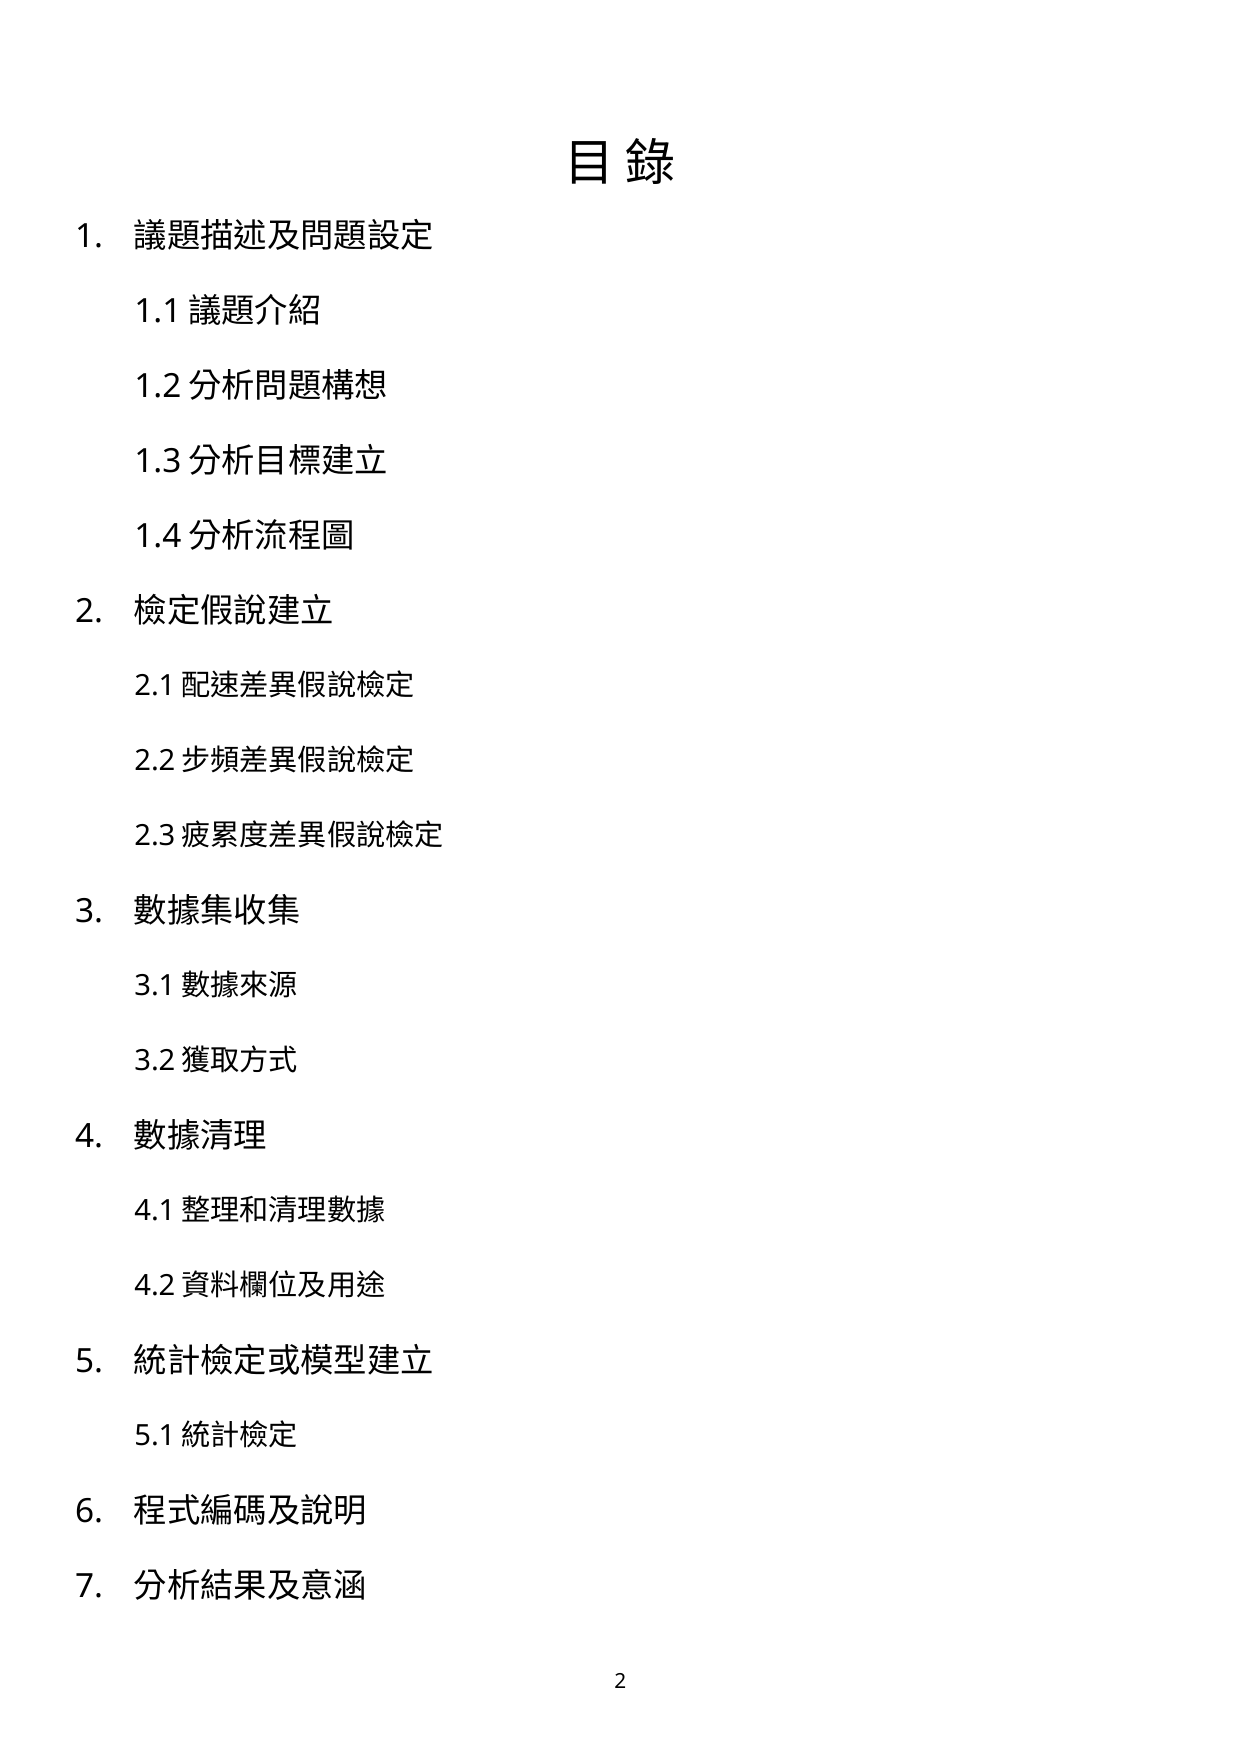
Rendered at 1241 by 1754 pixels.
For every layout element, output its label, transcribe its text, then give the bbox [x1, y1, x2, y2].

list 1.4分析流程圖 [134, 496, 1165, 571]
text 4.1整理和清理數據 [134, 1171, 1165, 1246]
list 2.2步頻差異假說檢定 [134, 721, 1165, 796]
list 2.1配速差異假說檢定 [134, 646, 1165, 721]
list 檢定假說建立 [75, 571, 1165, 646]
list 數據清理 [75, 1096, 1165, 1171]
list 5.1統計檢定 [134, 1396, 1165, 1471]
list 2.3疲累度差異假說檢定 [134, 796, 1165, 871]
list 1.1議題介紹 [134, 271, 1165, 346]
text 目 錄 [75, 121, 1165, 196]
list 程式編碼及說明 [75, 1471, 1165, 1546]
list 數據集收集 [75, 871, 1165, 946]
list 1.3分析目標建立 [134, 421, 1165, 496]
text 4.2資料欄位及用途 [134, 1246, 1165, 1321]
list 議題描述及問題設定 [75, 196, 1165, 271]
text 3.2獲取方式 [134, 1021, 1165, 1096]
list 統計檢定或模型建立 [75, 1321, 1165, 1396]
list 1.2分析問題構想 [134, 346, 1165, 421]
list 3.1數據來源 [134, 946, 1165, 1021]
list 分析結果及意涵 [75, 1546, 1165, 1621]
